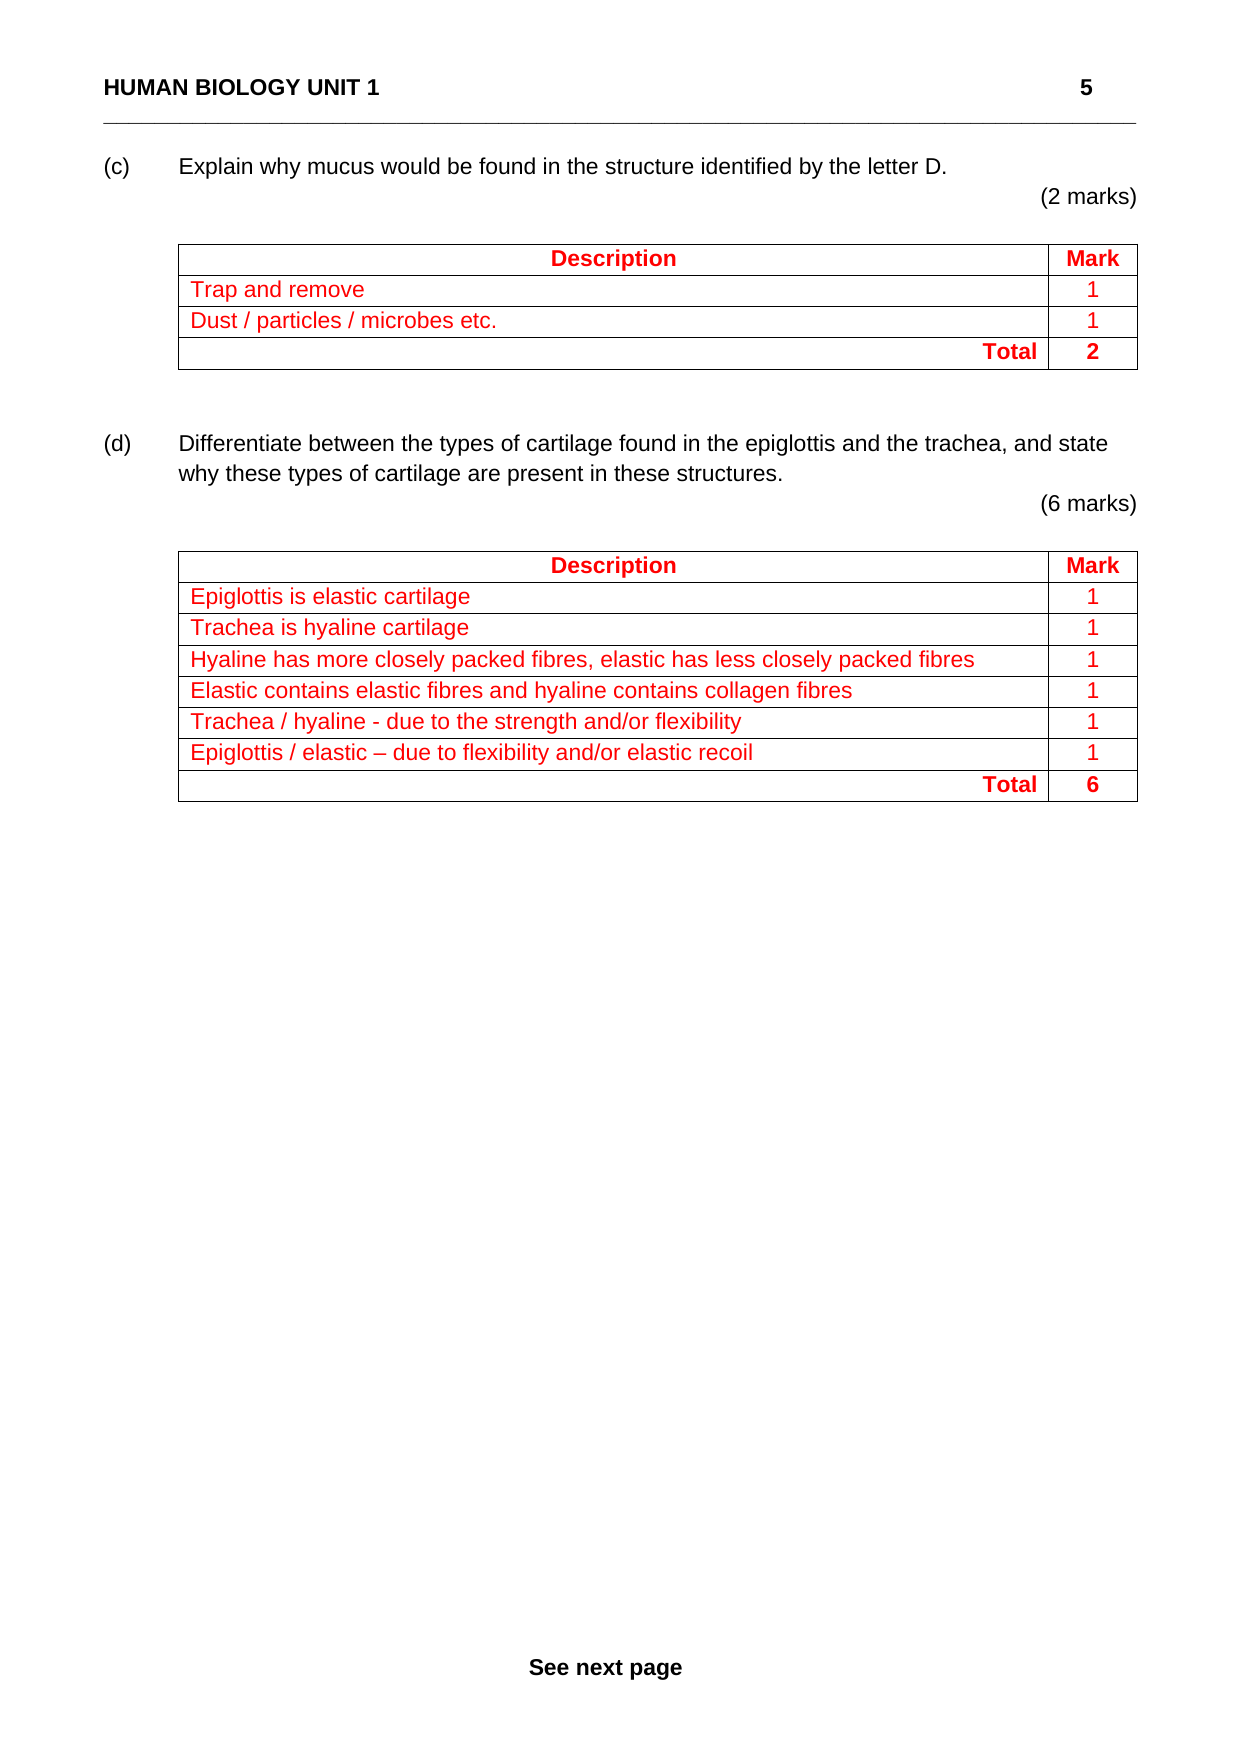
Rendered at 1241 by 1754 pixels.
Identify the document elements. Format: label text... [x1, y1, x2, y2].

table_header Mark [1049, 552, 1137, 582]
table_cell 1 [1049, 307, 1137, 337]
list Differentiate between the types of cartilage found in the epiglottis and the trachea, and state why these types of cartilage are present in these structures. [103, 430, 1137, 487]
table_cell 1 [1049, 646, 1137, 676]
table_cell Epiglottis is elastic cartilage [179, 583, 1048, 613]
table_cell Trap and remove [179, 276, 1048, 306]
table_cell Epiglottis / elastic – due to flexibility and/or elastic recoil [179, 739, 1048, 769]
table_header Mark [1049, 245, 1137, 275]
list (6 marks) [178, 490, 1137, 517]
table_cell Trachea / hyaline - due to the strength and/or flexibility [179, 708, 1048, 738]
table_cell Total [179, 771, 1048, 801]
table_cell Elastic contains elastic fibres and hyaline contains collagen fibres [179, 677, 1048, 707]
table_cell 1 [1049, 276, 1137, 306]
table_header Description [179, 552, 1048, 582]
table_cell Trachea is hyaline cartilage [179, 614, 1048, 644]
list (2 marks) [178, 183, 1137, 209]
table_cell 1 [1049, 614, 1137, 644]
table_cell 1 [1049, 708, 1137, 738]
table_header Description [179, 245, 1048, 275]
table_cell 6 [1049, 771, 1137, 801]
table_cell 1 [1049, 583, 1137, 613]
table_cell Hyaline has more closely packed fibres, elastic has less closely packed fibres [179, 646, 1048, 676]
table_cell Dust / particles / microbes etc. [179, 307, 1048, 337]
table_cell Total [179, 338, 1048, 368]
table_cell 1 [1049, 677, 1137, 707]
table_cell 1 [1049, 739, 1137, 769]
table_cell 2 [1049, 338, 1137, 368]
list Explain why mucus would be found in the structure identified by the letter D. [103, 153, 1137, 179]
